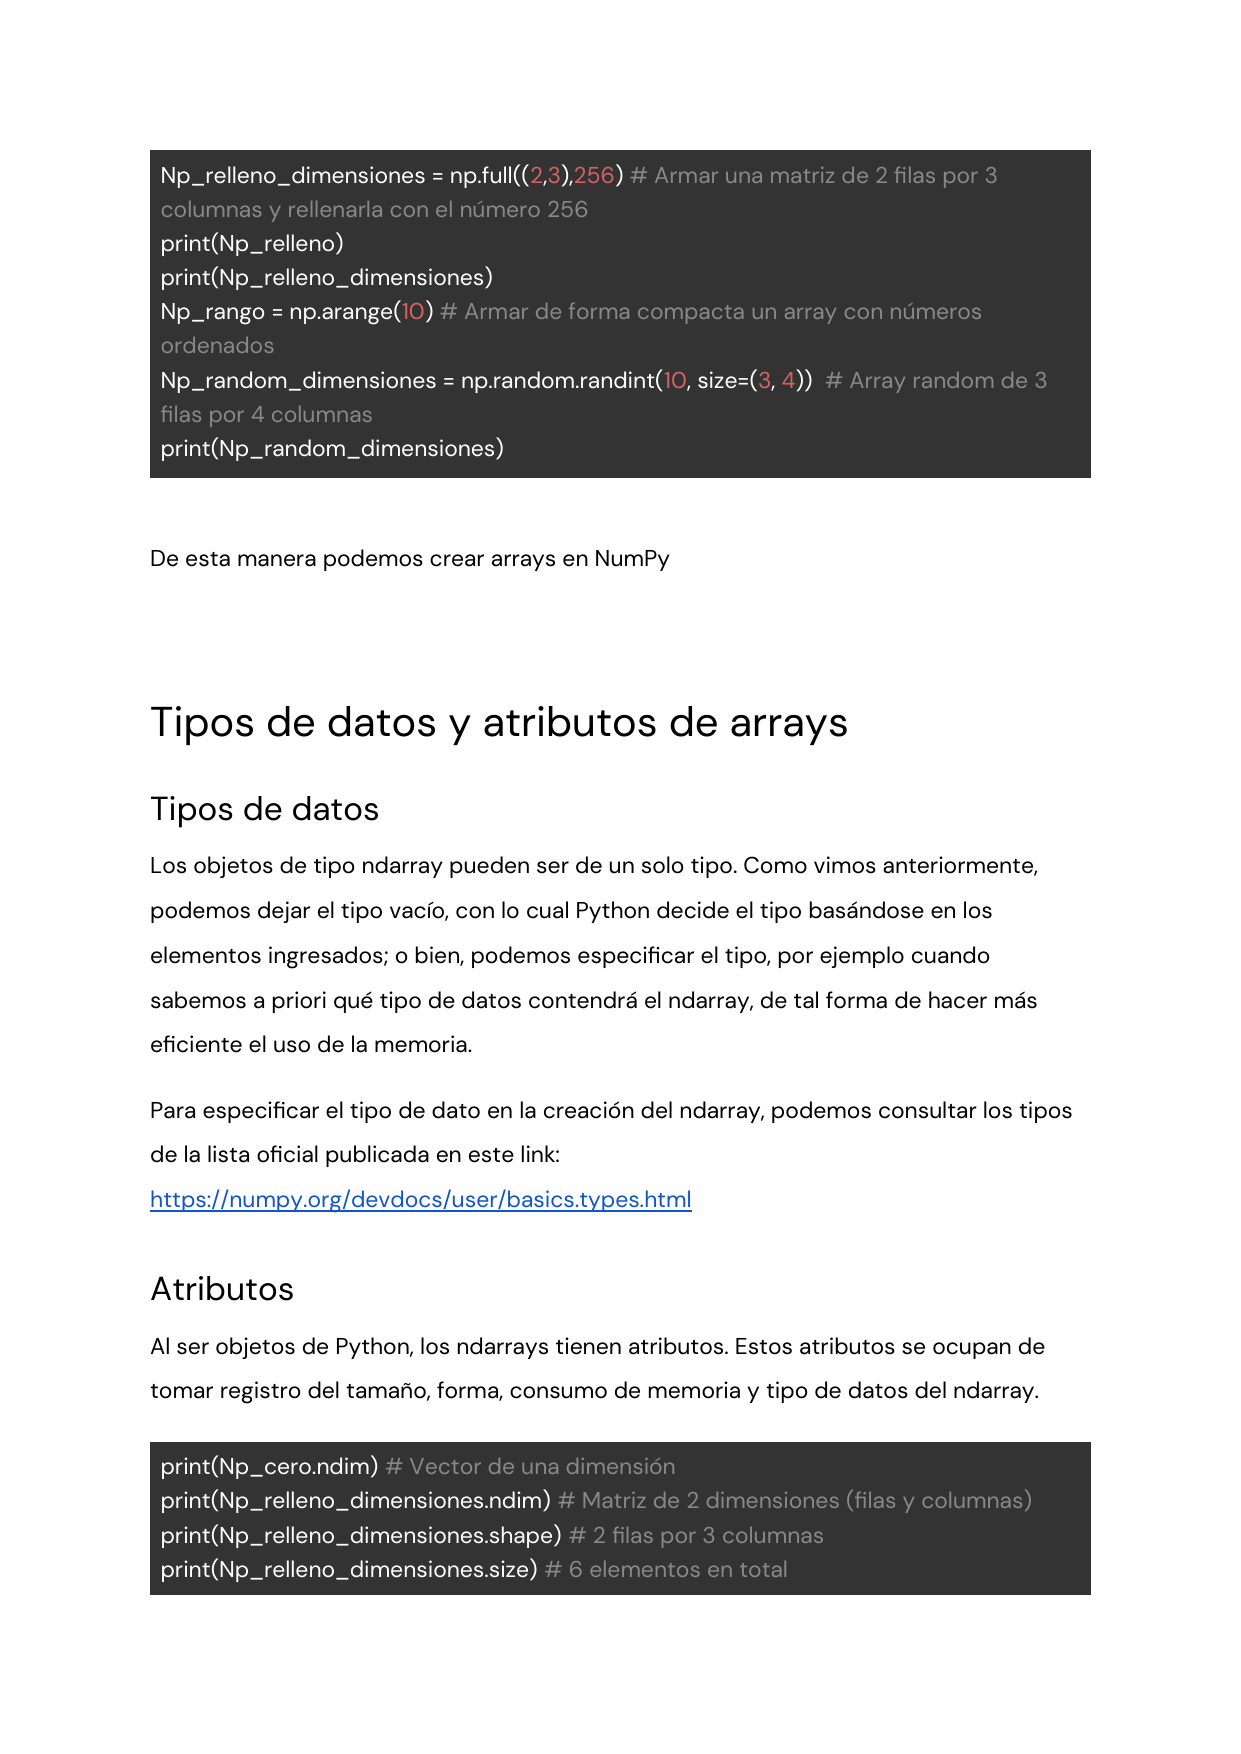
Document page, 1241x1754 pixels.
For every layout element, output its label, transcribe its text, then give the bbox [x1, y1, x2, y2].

subtitle Atributos [150, 1267, 1090, 1311]
text Al ser objetos de Python, los ndarrays tienen atributos. Estos atributos se ocupan de tomar registro del tamaño, forma, consumo de memoria y tipo de datos del ndarray. [150, 1331, 1090, 1406]
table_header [150, 150, 1091, 478]
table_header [150, 1442, 1091, 1595]
subtitle Tipos de datos y atributos de arrays [150, 695, 1090, 749]
subtitle Tipos de datos [150, 787, 1090, 830]
text Para especificar el tipo de dato en la creación del ndarray, podemos consultar los tipos de la lista oficial publicada en este link: https://numpy.org/devdocs/user/basics.types.html [150, 1096, 1090, 1215]
text Los objetos de tipo ndarray pueden ser de un solo tipo. Como vimos anteriormente, podemos dejar el tipo vacío, con lo cual Python decide el tipo basándose en los elementos ingresados; o bien, podemos especificar el tipo, por ejemplo cuando sabemos a priori qué tipo de datos contendrá el ndarray, de tal forma de hacer más eficiente el uso de la memoria. [150, 851, 1090, 1060]
text De esta manera podemos crear arrays en NumPy [150, 543, 1090, 573]
